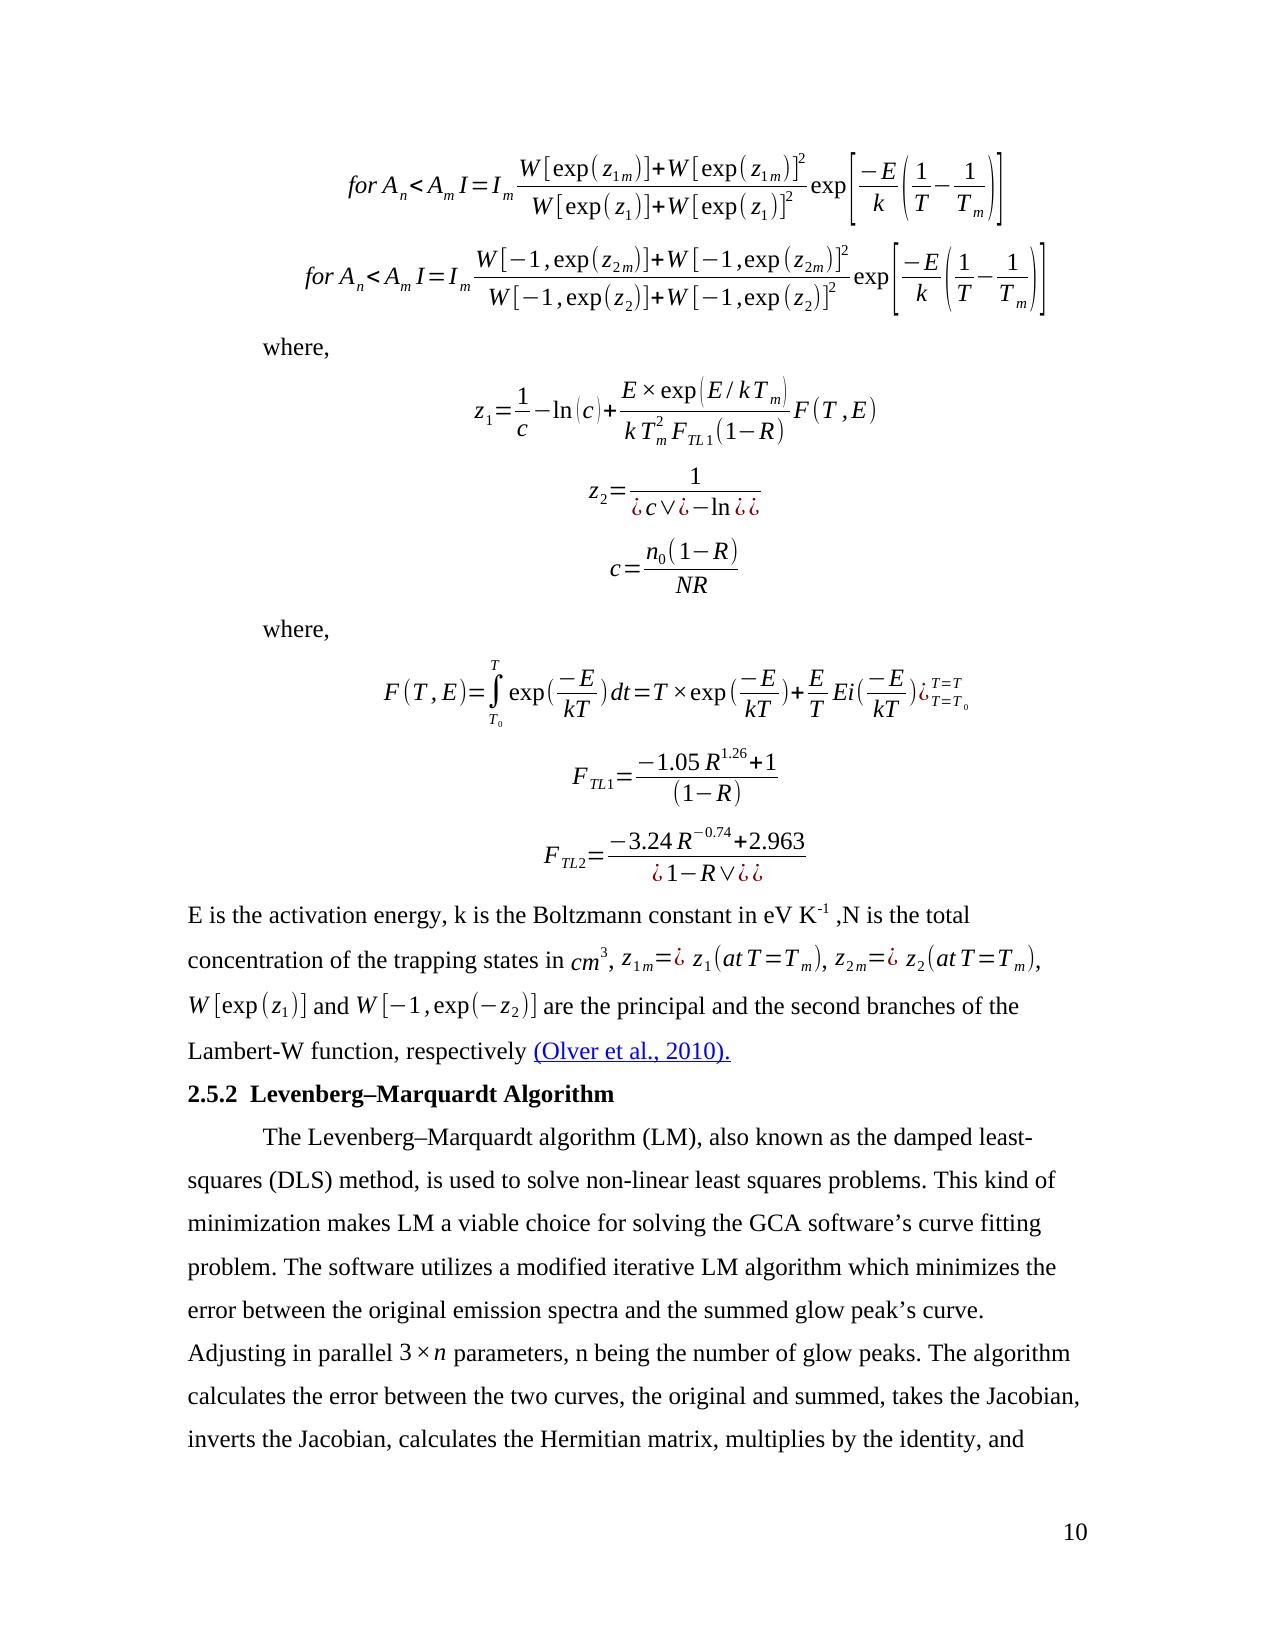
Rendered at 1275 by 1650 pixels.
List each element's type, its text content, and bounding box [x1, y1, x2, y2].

text 2.5.2 Levenberg–Marquardt Algorithm [187, 1079, 1087, 1108]
text where, [187, 332, 1087, 361]
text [187, 1122, 1087, 1453]
text where, [187, 614, 1087, 642]
text E is the activation energy, k is the Boltzmann constant in eV K-1 ,N is the total concentration of the trapping states in , , , and are the principal and the second branches of the Lambert-W function, respectively (Olver et al., 2010). [187, 900, 1087, 1065]
